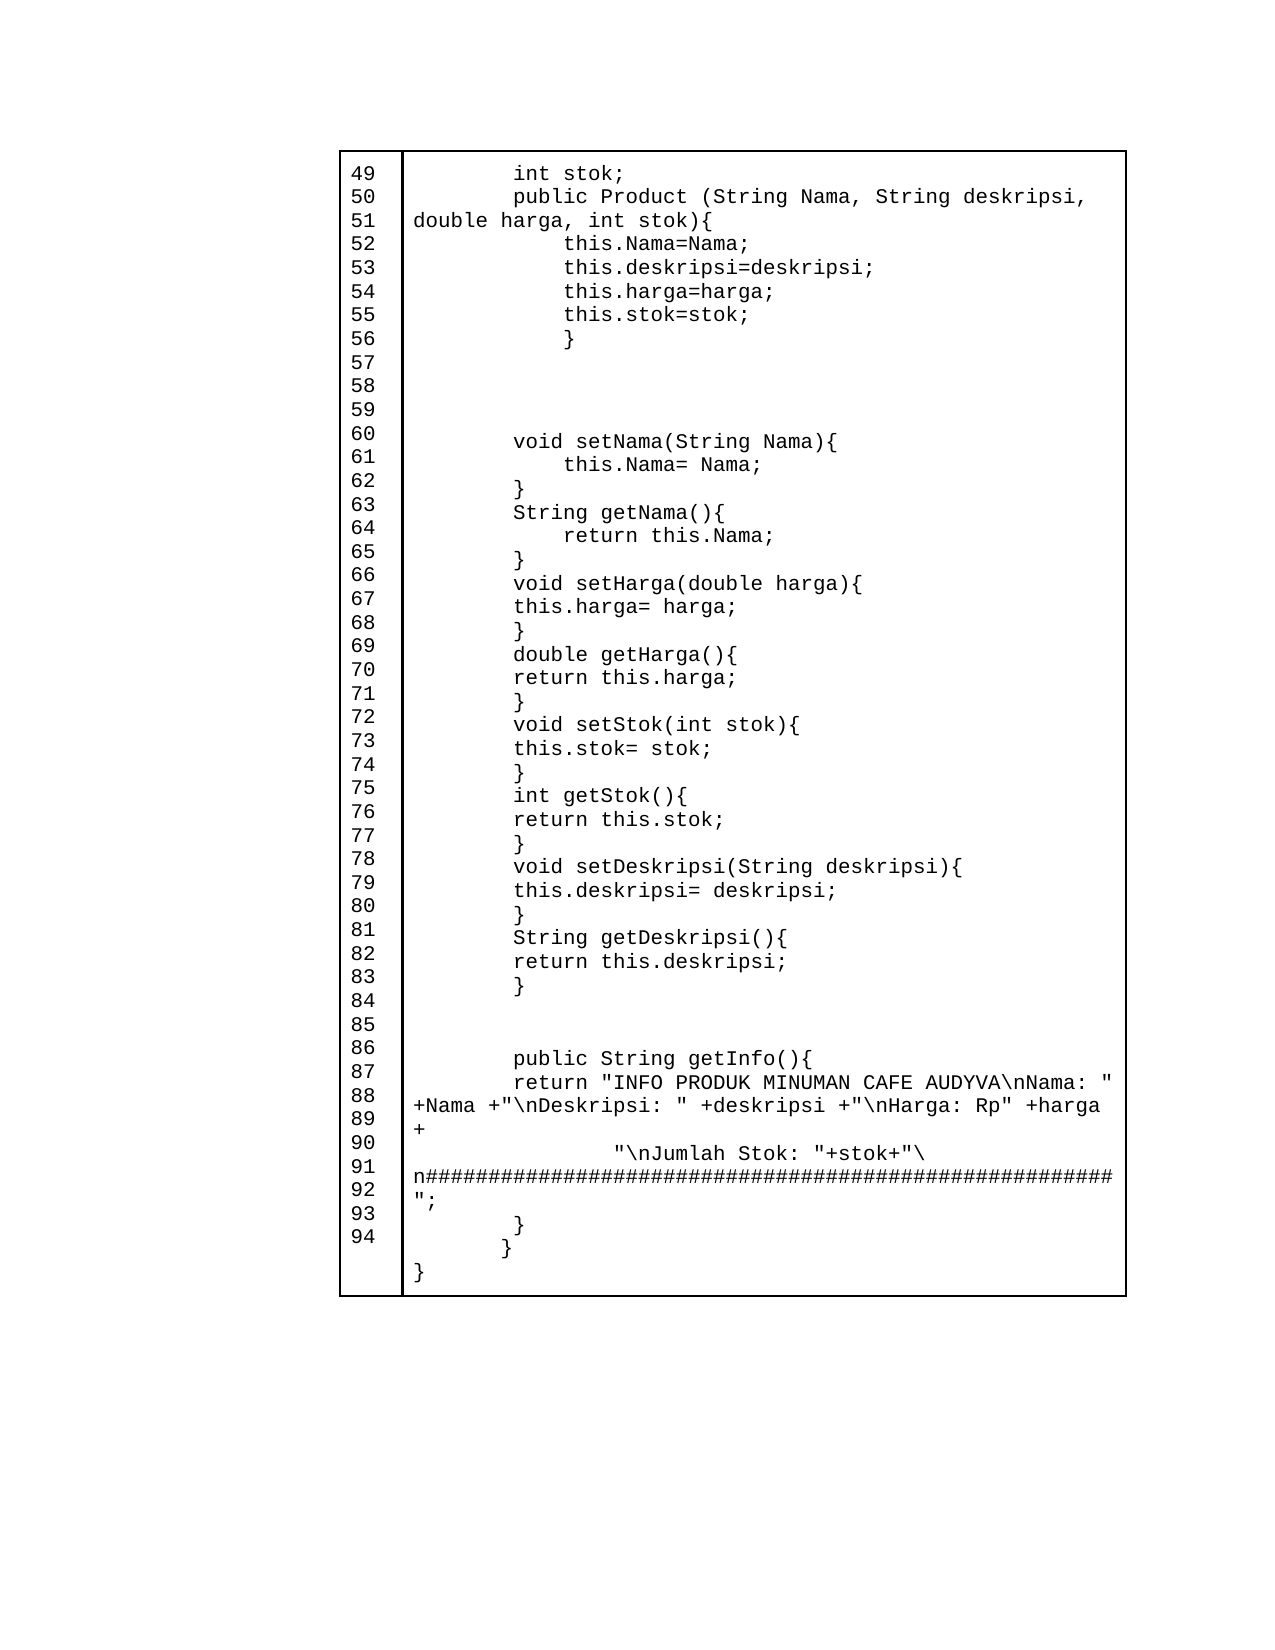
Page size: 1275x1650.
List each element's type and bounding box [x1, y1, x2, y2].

table_cell [341, 152, 401, 1295]
table_cell [404, 152, 1125, 1295]
